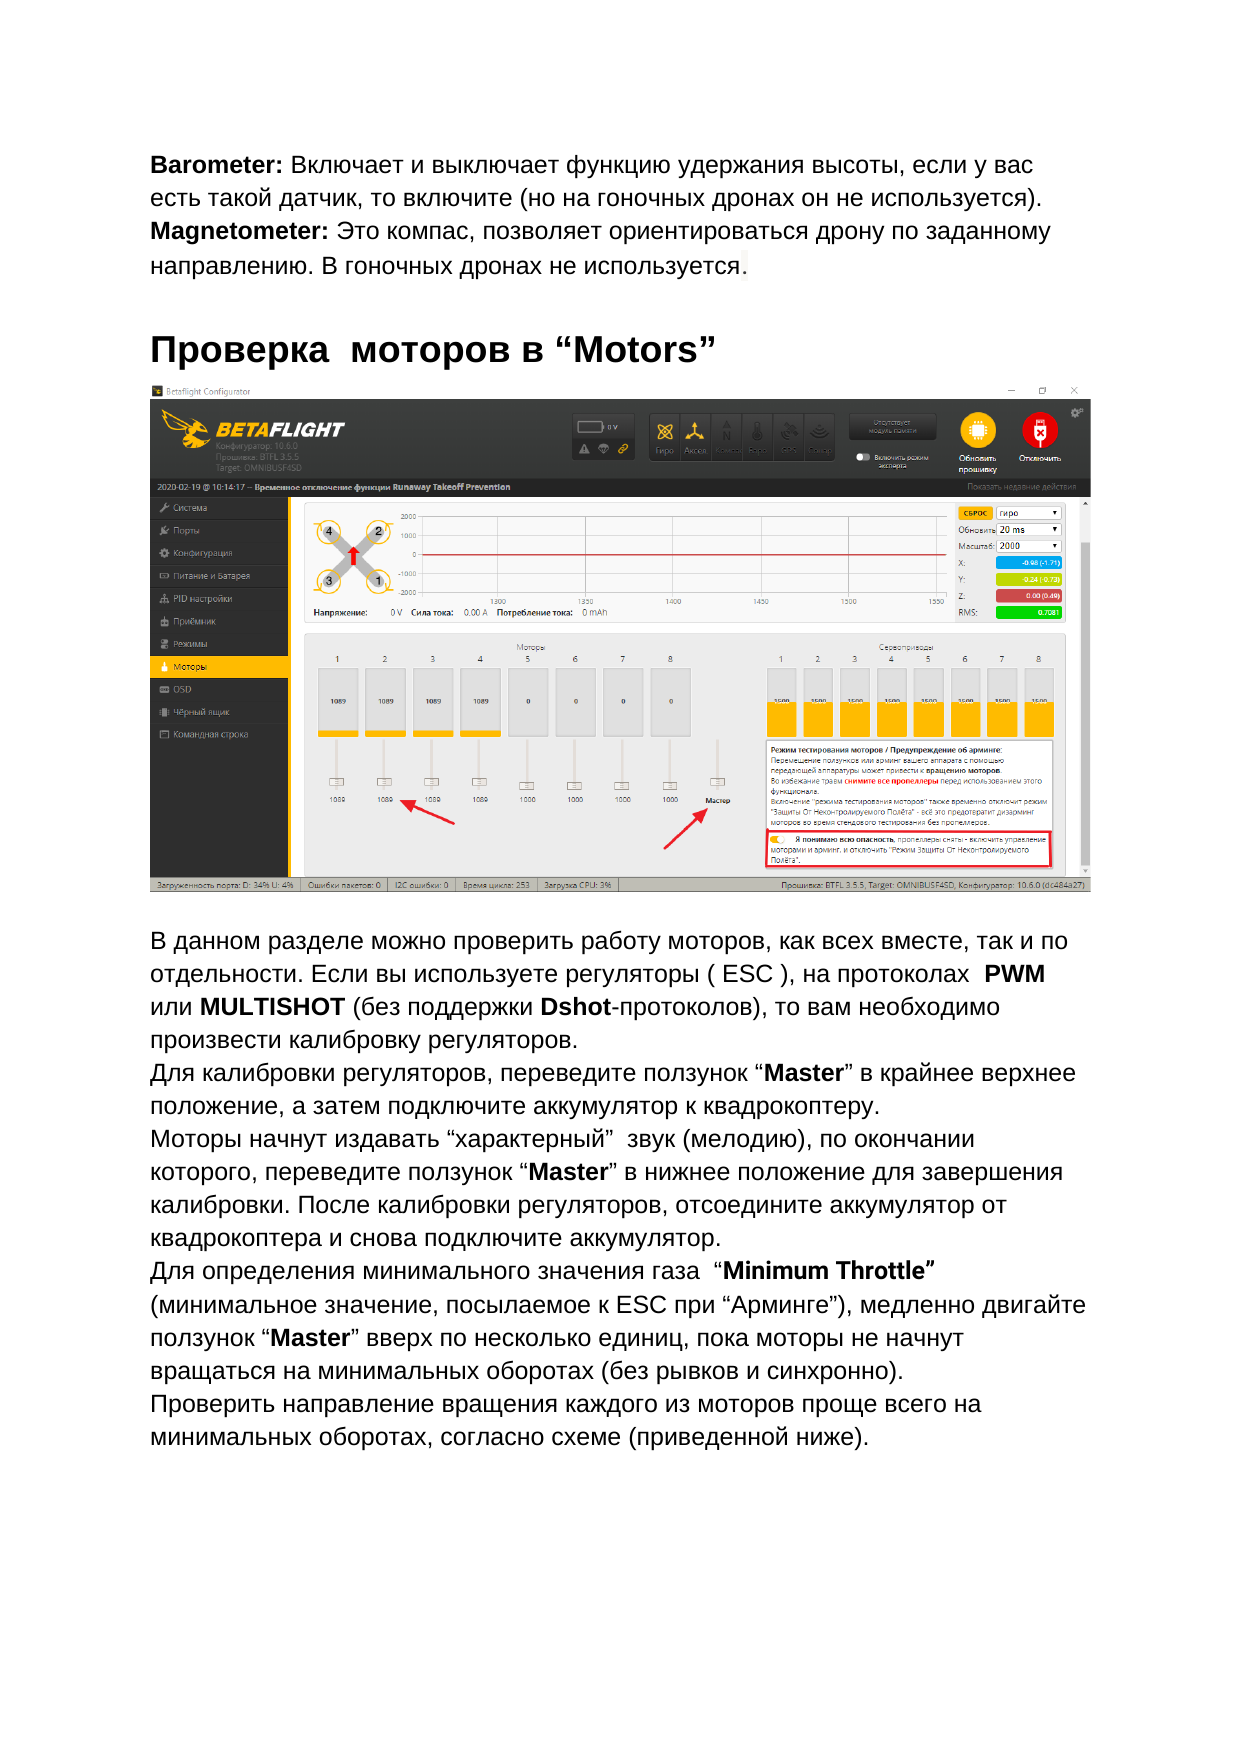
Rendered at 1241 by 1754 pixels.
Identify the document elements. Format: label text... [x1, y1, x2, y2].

text Magnetometer: Это компас, позволяет ориентироваться дрону по заданному направлению. В гоночных дронах не используется. [150, 216, 1090, 281]
subtitle Проверка моторов в “Motors” [150, 328, 1090, 371]
text В данном разделе можно проверить работу моторов, как всех вместе, так и по отдельности. Если вы используете регуляторы ( ESC ), на протоколах PWM или MULTISHOT (без поддержки Dshot-протоколов), то вам необходимо произвести калибровку регуляторов. [150, 926, 1090, 1053]
text ползунок “Master” вверх по несколько единиц, пока моторы не начнут вращаться на минимальных оборотах (без рывков и синхронно). Проверить направление вращения каждого из моторов проще всего на минимальных оборотах, согласно схеме (приведенной ниже). [150, 1323, 1090, 1451]
picture [150, 383, 1091, 892]
text Barometer: Включает и выключает функцию удержания высоты, если у вас есть такой датчик, то включите (но на гоночных дронах он не используется). [150, 150, 1090, 212]
text Моторы начнут издавать “характерный” звук (мелодию), по окончании которого, переведите ползунок “Master” в нижнее положение для завершения калибровки. После калибровки регуляторов, отсоедините аккумулятор от квадрокоптера и снова подключите аккумулятор. Для определения минимального значения газа “Minimum Throttle” (минимальное значение, посылаемое к ESC при “Арминге”), медленно двигайте [150, 1124, 1090, 1318]
text Для калибровки регуляторов, переведите ползунок “Master” в крайнее верхнее положение, а затем подключите аккумулятор к квадрокоптеру. [150, 1058, 1090, 1119]
